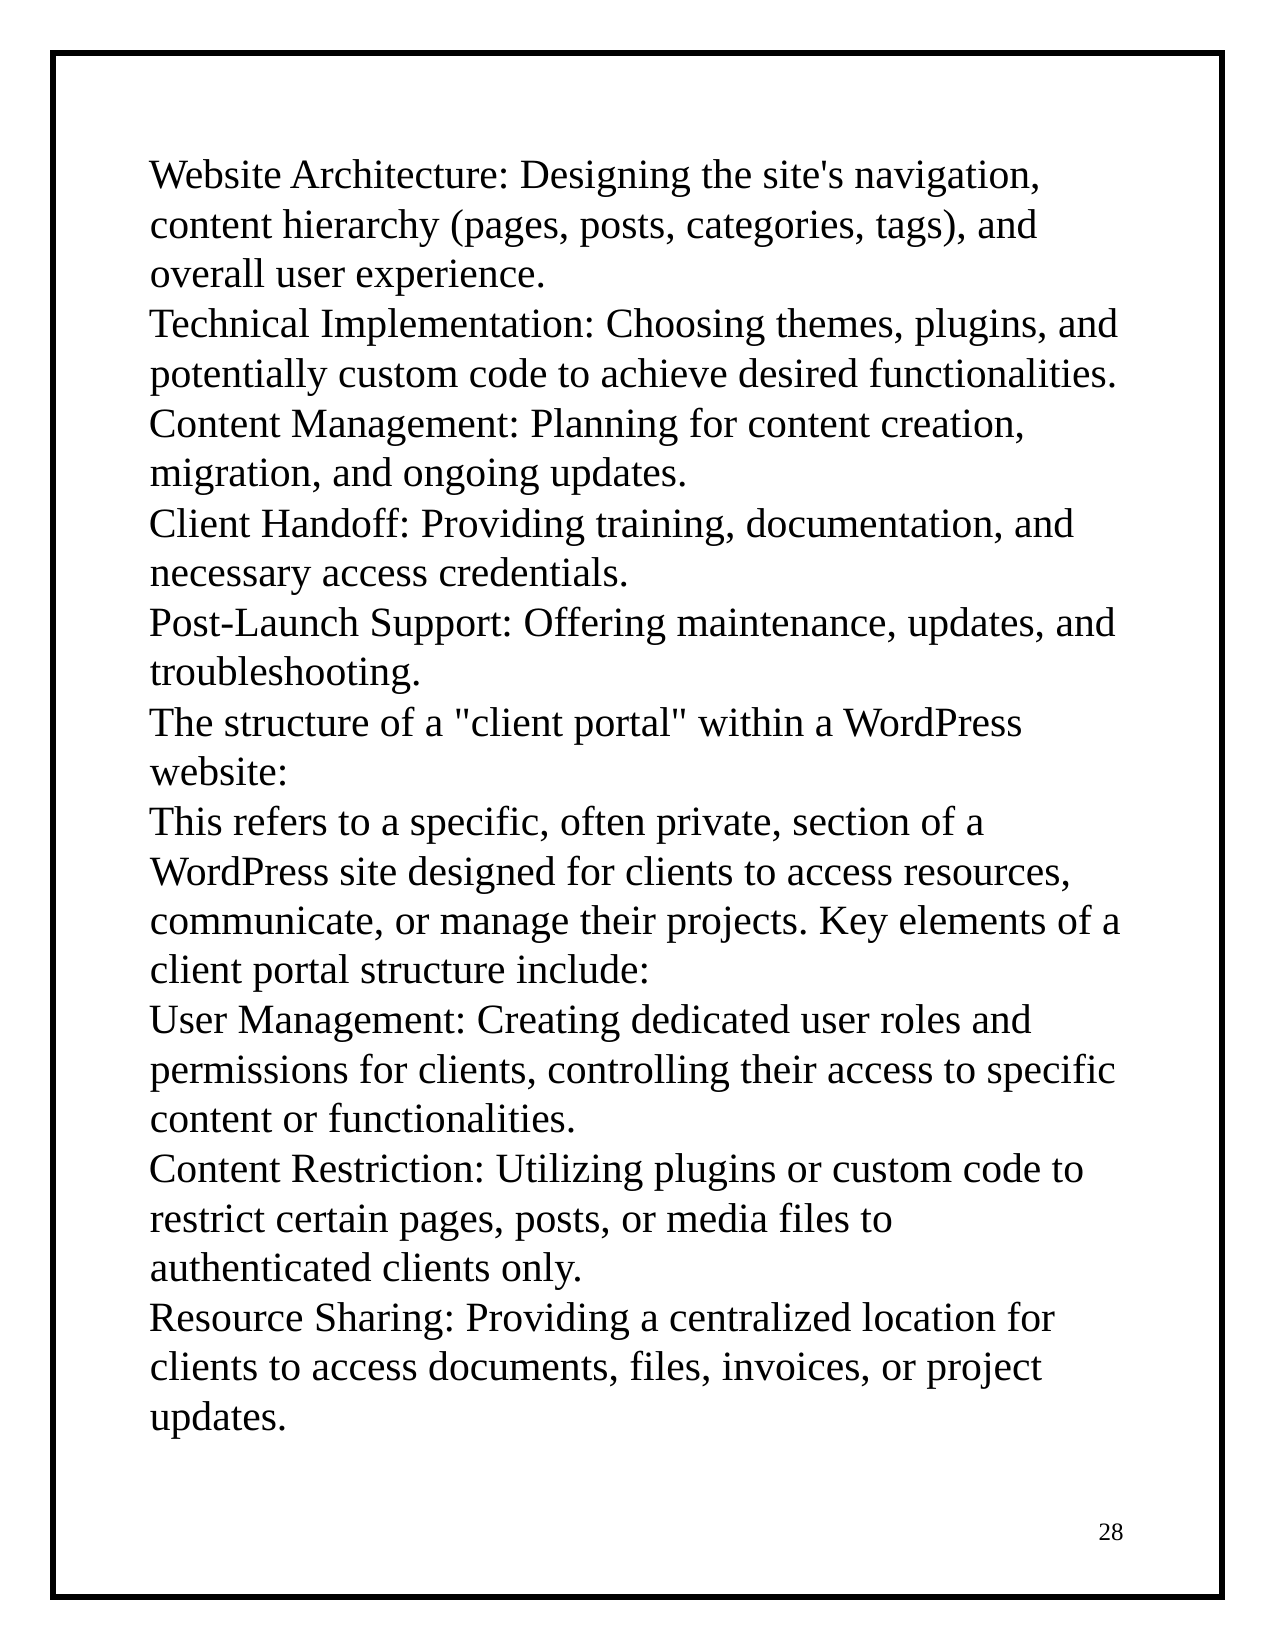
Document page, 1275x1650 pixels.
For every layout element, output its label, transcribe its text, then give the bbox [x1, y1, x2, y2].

text Client Handoff: Providing training, documentation, and necessary access credentials. [148, 498, 1123, 595]
text Content Restriction: Utilizing plugins or custom code to restrict certain pages, posts, or media files to authenticated clients only. [148, 1144, 1123, 1290]
text User Management: Creating dedicated user roles and permissions for clients, controlling their access to specific content or functionalities. [148, 995, 1123, 1141]
text Post-Launch Support: Offering maintenance, updates, and troubleshooting. [148, 598, 1123, 695]
text Content Management: Planning for content creation, migration, and ongoing updates. [148, 398, 1123, 496]
text Website Architecture: Designing the site's navigation, content hierarchy (pages, posts, categories, tags), and overall user experience. [148, 150, 1123, 296]
text This refers to a specific, often private, section of a WordPress site designed for clients to access resources, communicate, or manage their projects. Key elements of a client portal structure include: [148, 797, 1123, 992]
text The structure of a "client portal" within a WordPress website: [148, 697, 1123, 794]
text Technical Implementation: Choosing themes, plugins, and potentially custom code to achieve desired functionalities. [148, 299, 1123, 396]
text Resource Sharing: Providing a centralized location for clients to access documents, files, invoices, or project updates. [148, 1293, 1123, 1439]
